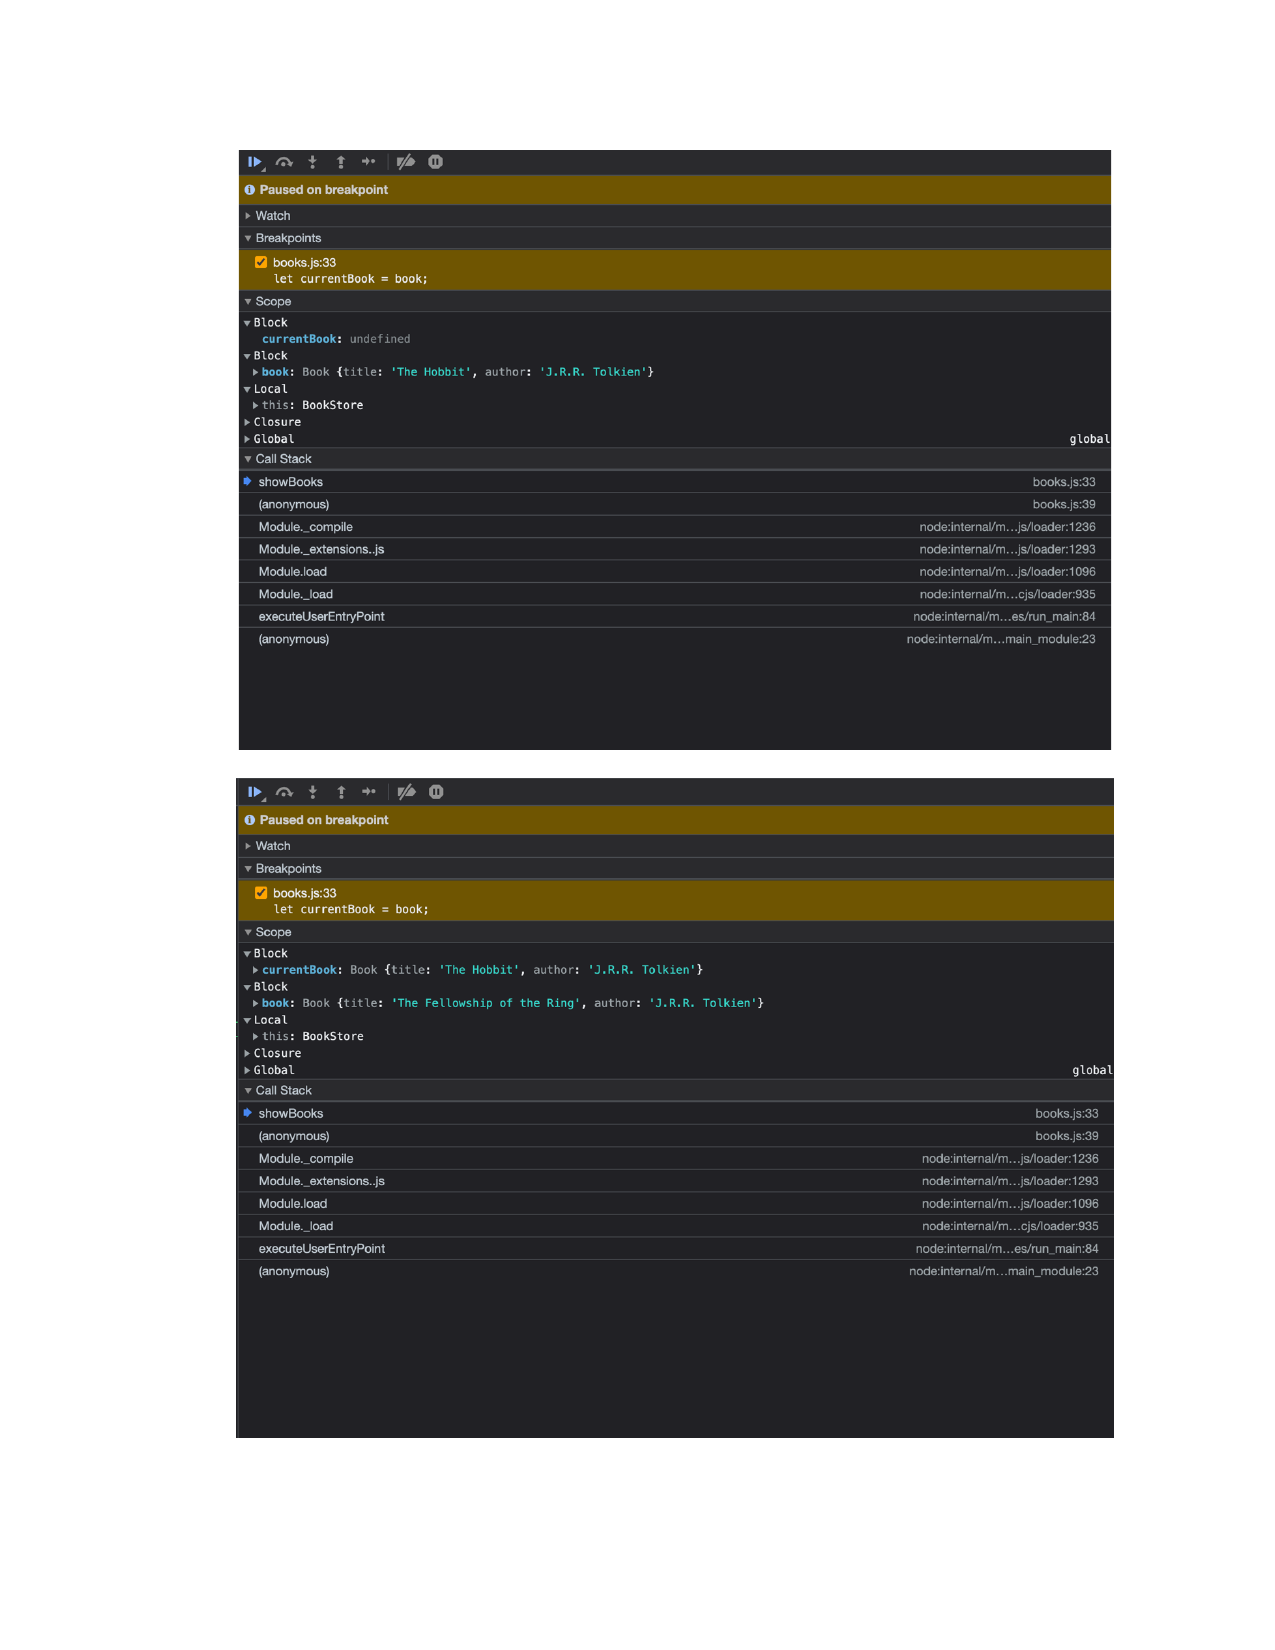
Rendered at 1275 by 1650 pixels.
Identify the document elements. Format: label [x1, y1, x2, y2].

picture [236, 778, 1114, 1438]
picture [238, 150, 1112, 750]
